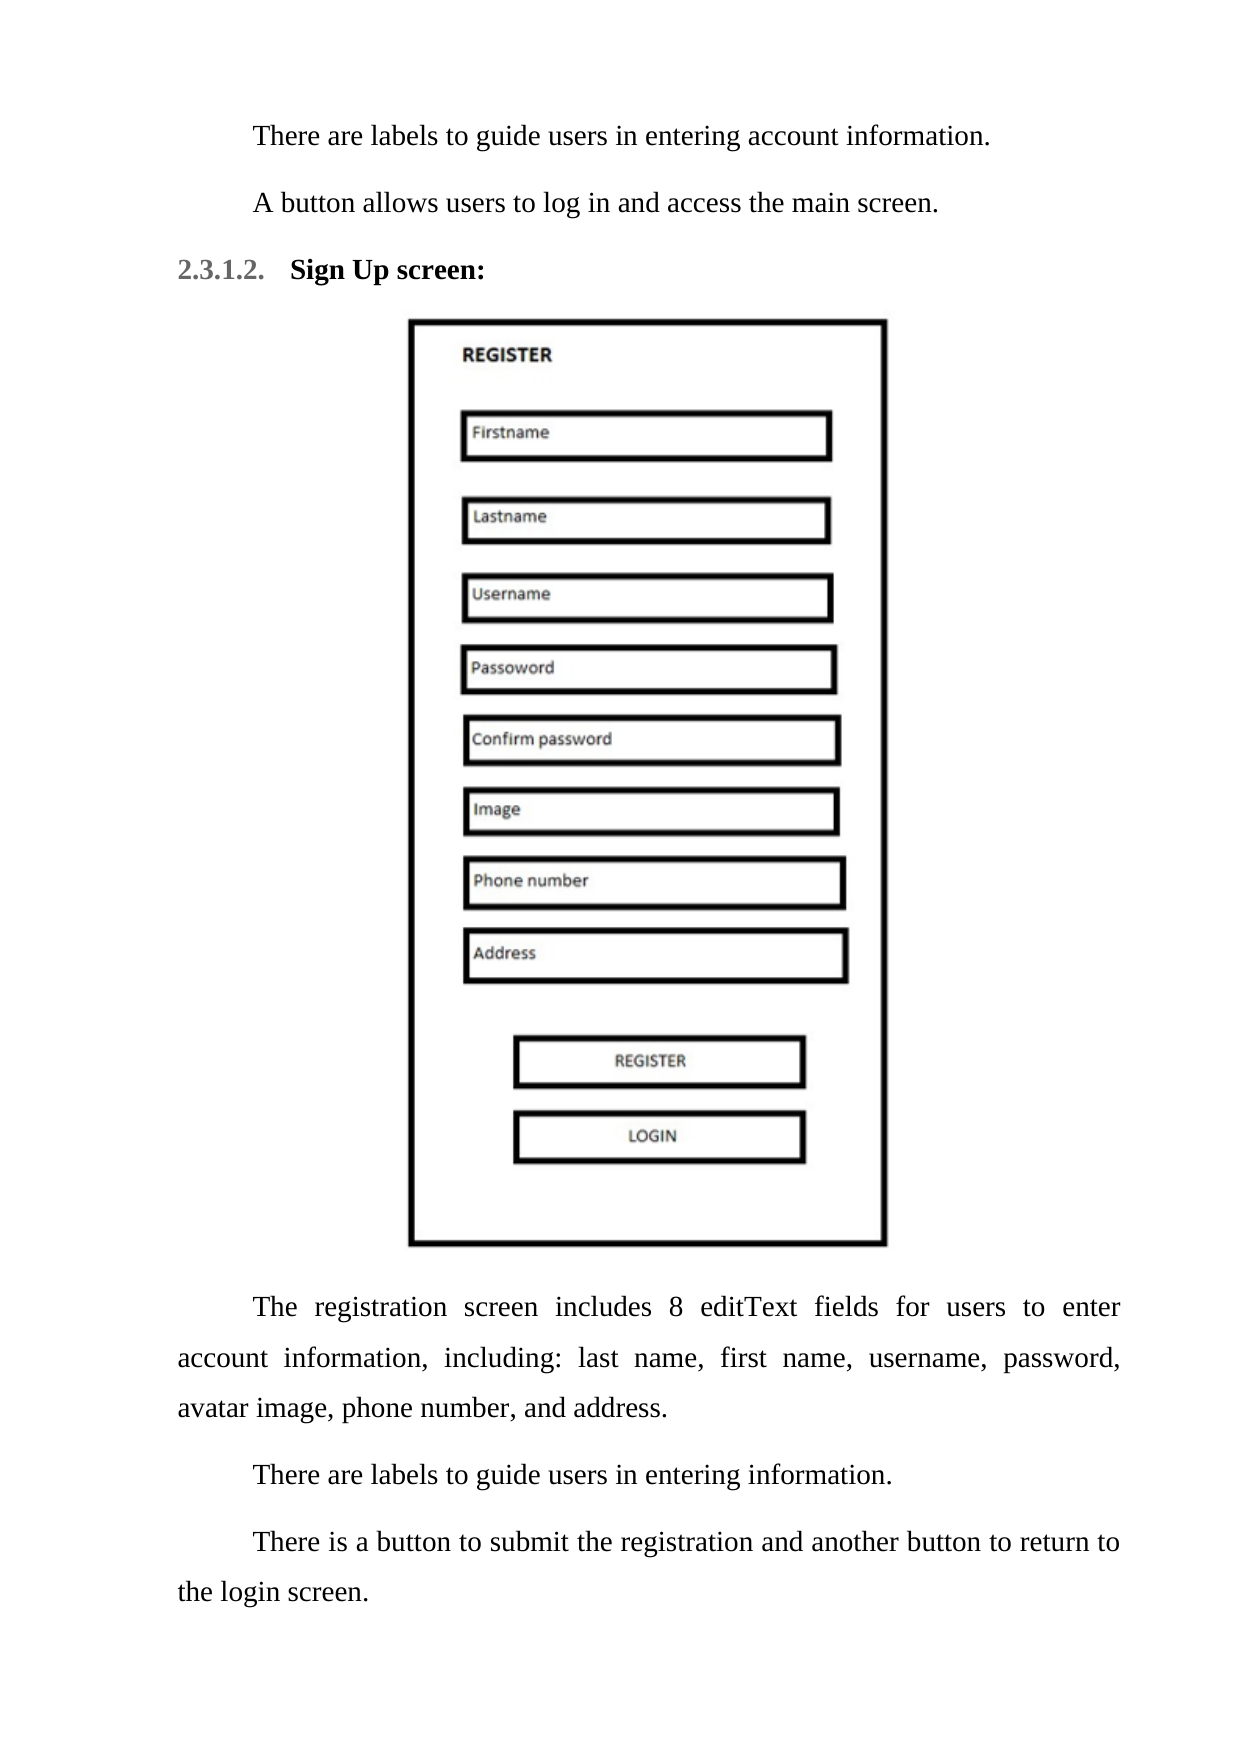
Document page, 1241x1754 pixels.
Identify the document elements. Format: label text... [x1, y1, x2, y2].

text The registration screen includes 8 editText fields for users to enter account information, including: last name, first name, username, password, avatar image, phone number, and address. [177, 1289, 1122, 1423]
text There is a button to submit the registration and another button to return to the login screen. [177, 1524, 1122, 1608]
text A button allows users to log in and access the main screen. [177, 186, 1122, 219]
subtitle Sign Up screen: [177, 252, 1122, 286]
text There are labels to guide users in entering information. [177, 1457, 1122, 1491]
picture [390, 302, 909, 1256]
text There are labels to guide users in entering account information. [177, 118, 1122, 152]
